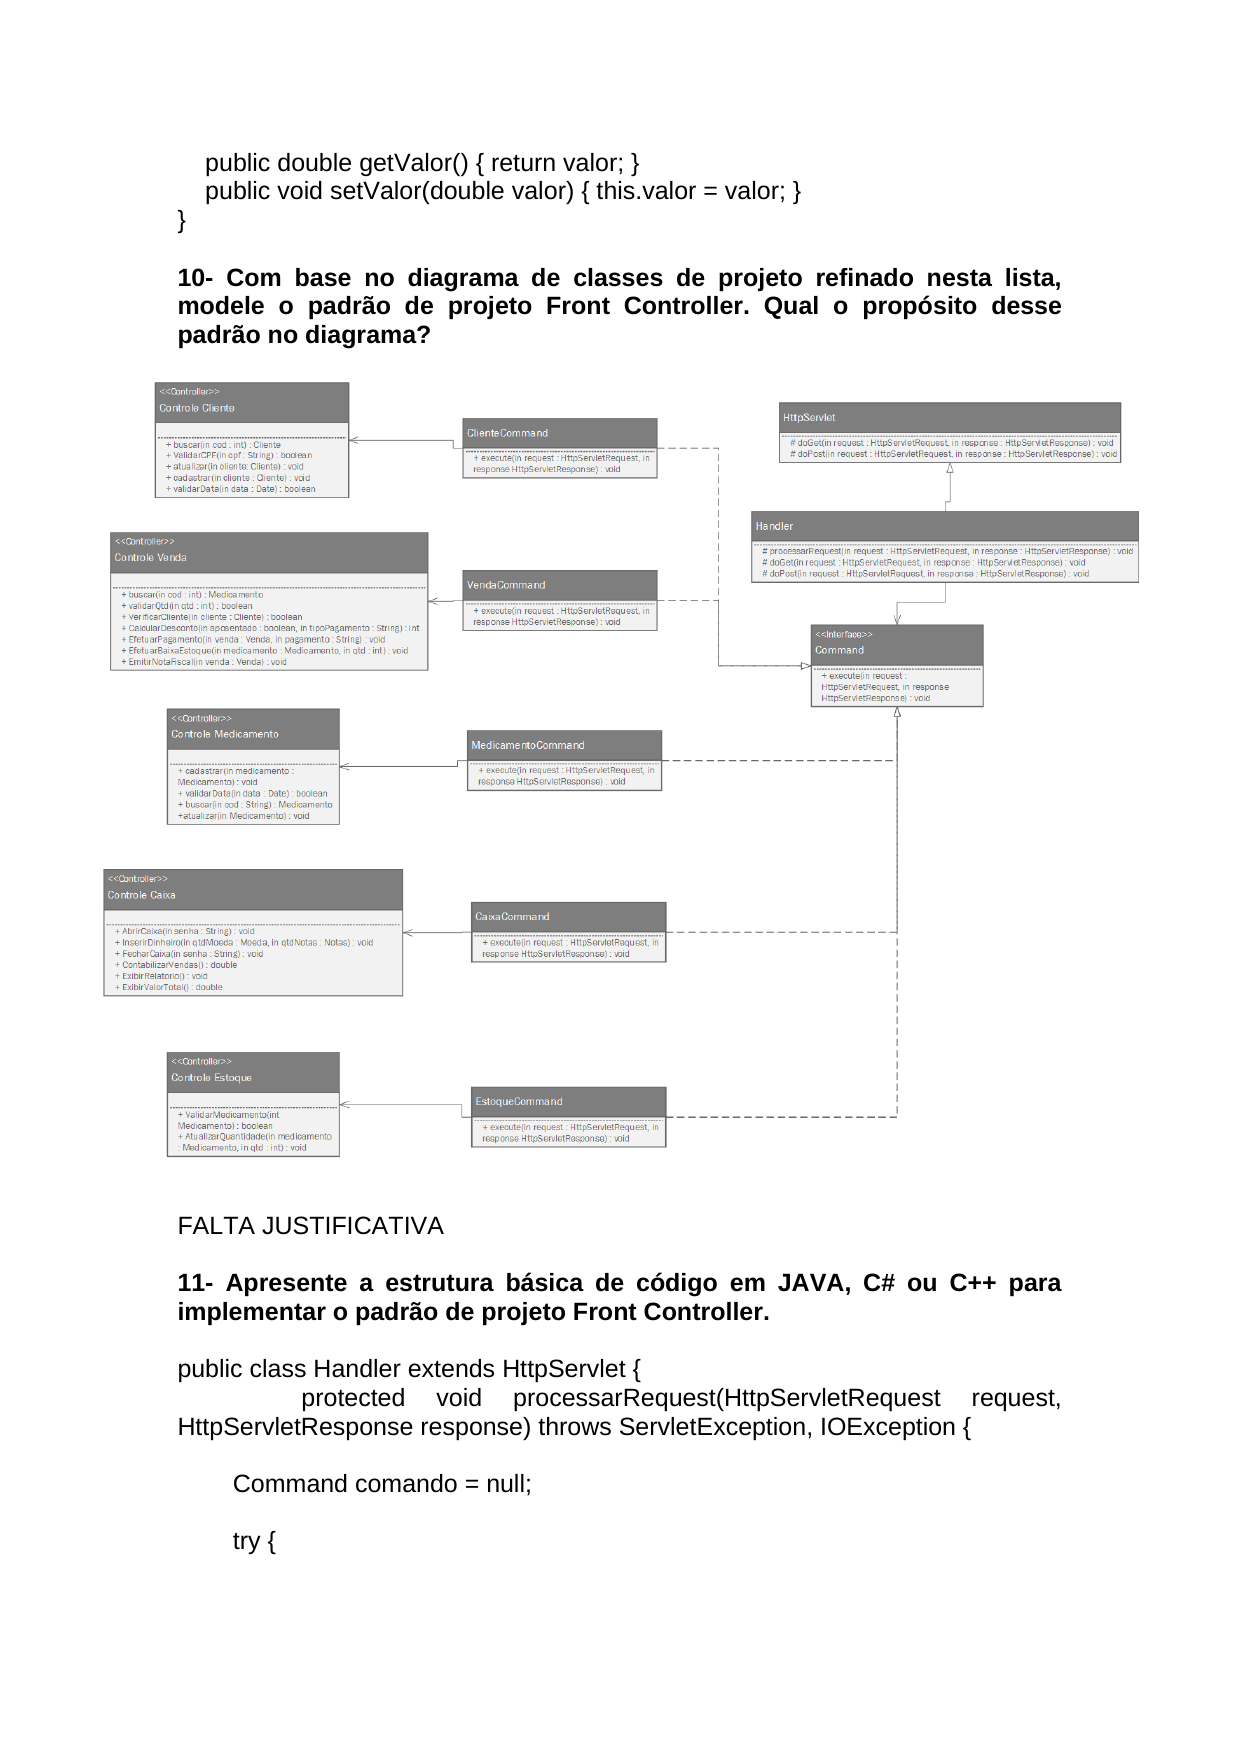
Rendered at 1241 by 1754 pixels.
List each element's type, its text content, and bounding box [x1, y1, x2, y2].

picture [101, 381, 1139, 1158]
text 11- Apresente a estrutura básica de código em JAVA, C# ou C++ para implementar o padrão de projeto Front Controller. [177, 1268, 1063, 1326]
text try { [177, 1526, 1063, 1555]
text } [177, 205, 1063, 234]
text 10- Com base no diagrama de classes de projeto refinado nesta lista, modele o padrão de projeto Front Controller. Qual o propósito desse padrão no diagrama? [177, 263, 1063, 349]
text protected void processarRequest(HttpServletRequest request, HttpServletResponse response) throws ServletException, IOException { [177, 1383, 1063, 1441]
text public void setValor(double valor) { this.valor = valor; } [177, 176, 1063, 205]
text Command comando = null; [177, 1469, 1063, 1498]
text public class Handler extends HttpServlet { [177, 1354, 1063, 1383]
text FALTA JUSTIFICATIVA [177, 1211, 1063, 1239]
text public double getValor() { return valor; } [177, 148, 1063, 176]
